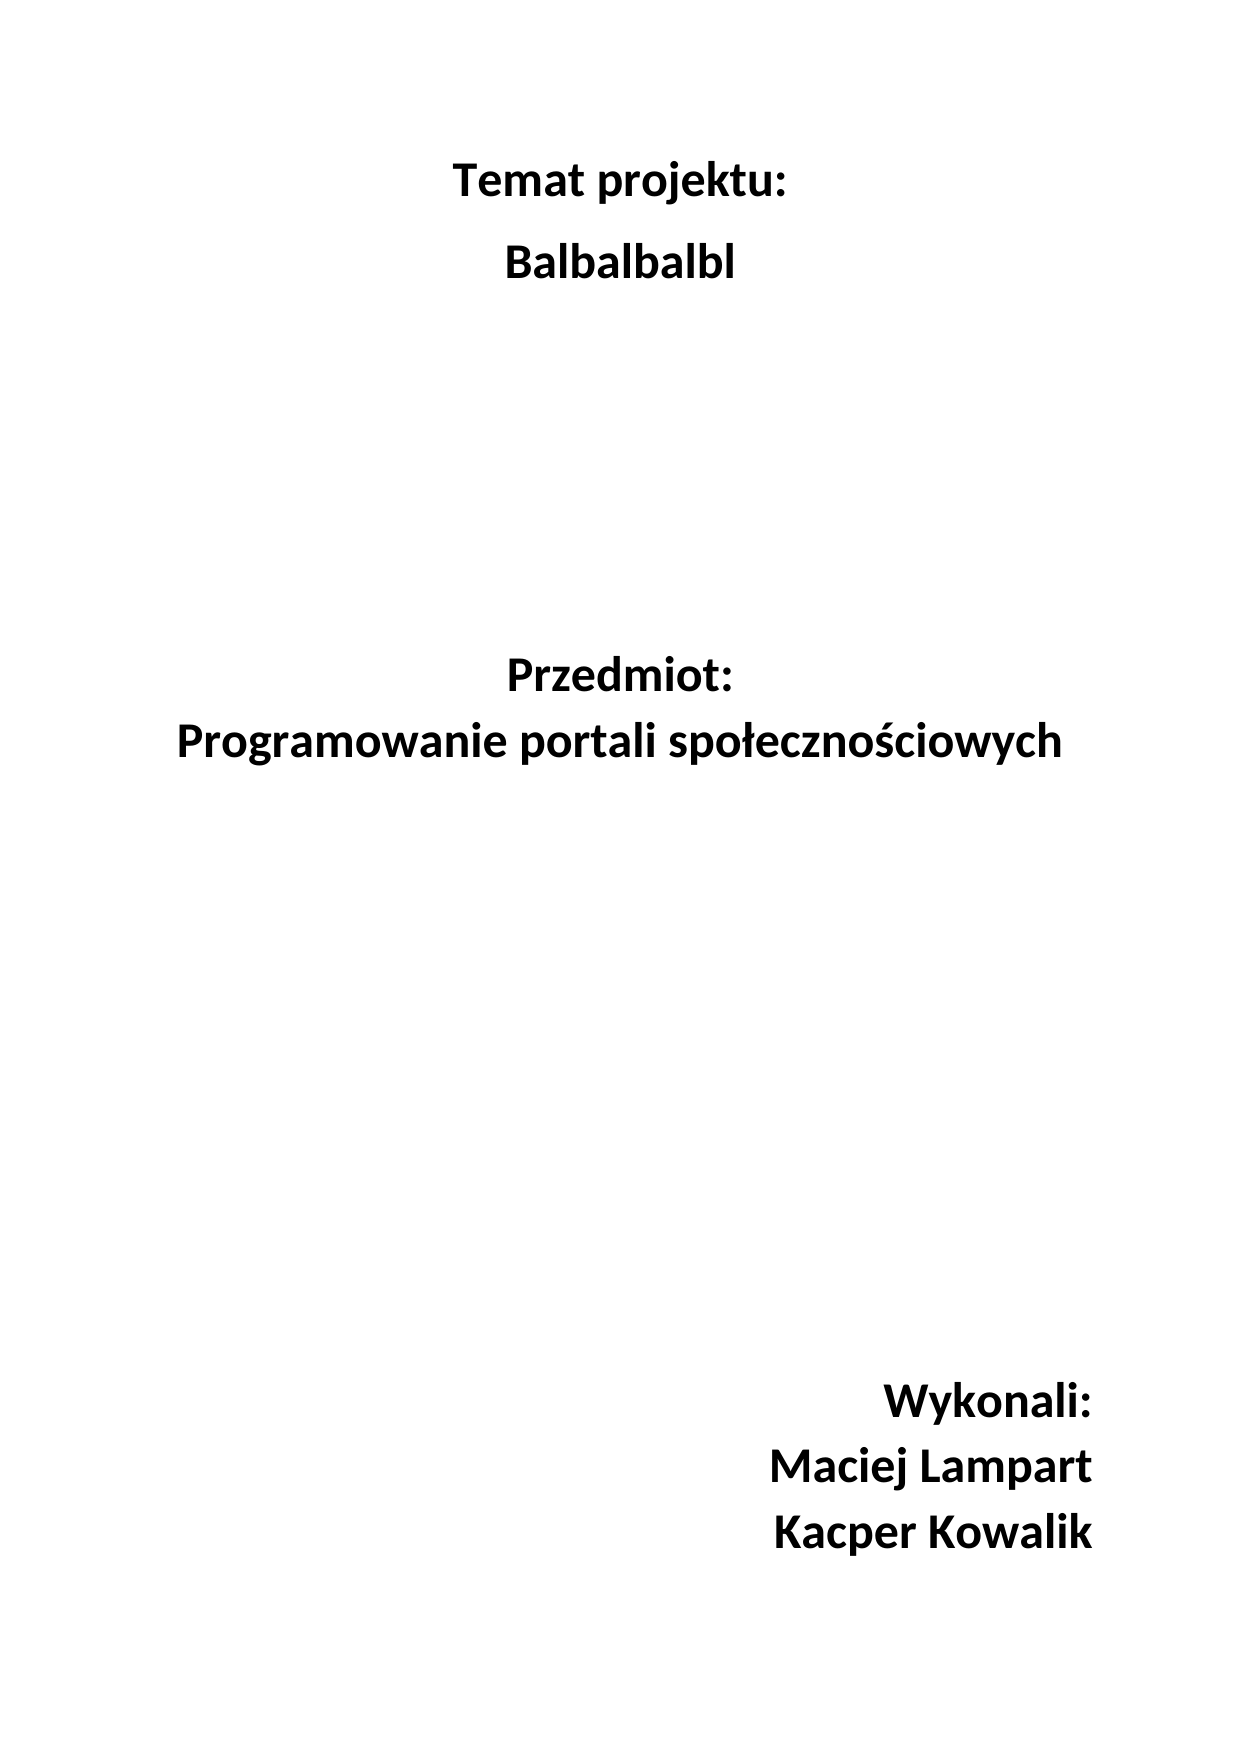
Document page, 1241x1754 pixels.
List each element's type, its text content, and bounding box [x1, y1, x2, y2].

text Temat projektu: [148, 148, 1093, 209]
text Przedmiot: Programowanie portali społecznościowych [148, 643, 1093, 769]
text Balbalbalbl [148, 230, 1093, 291]
text Wykonali: Maciej Lampart Kacper Kowalik [148, 1368, 1093, 1561]
